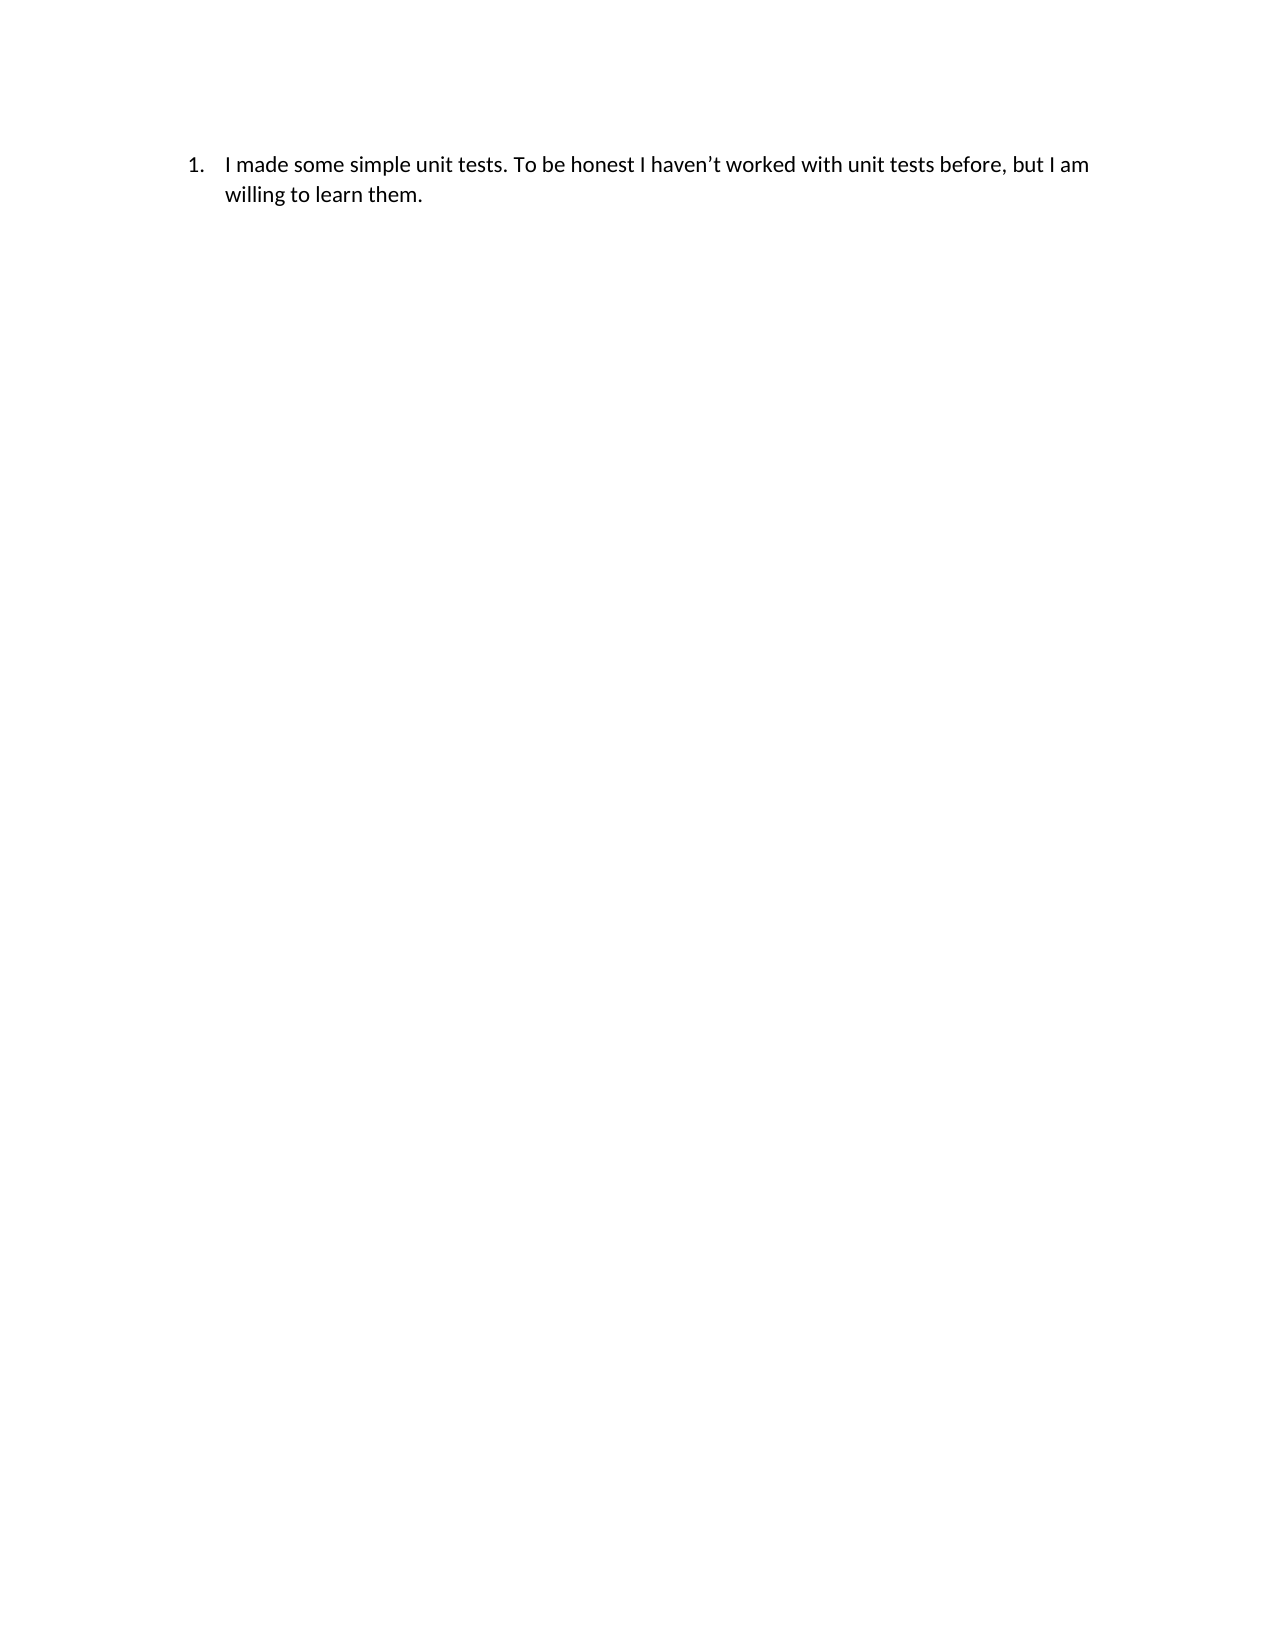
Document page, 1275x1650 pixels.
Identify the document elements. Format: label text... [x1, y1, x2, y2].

list I made some simple unit tests. To be honest I haven’t worked with unit tests before, but I am willing to learn them. [187, 150, 1125, 208]
